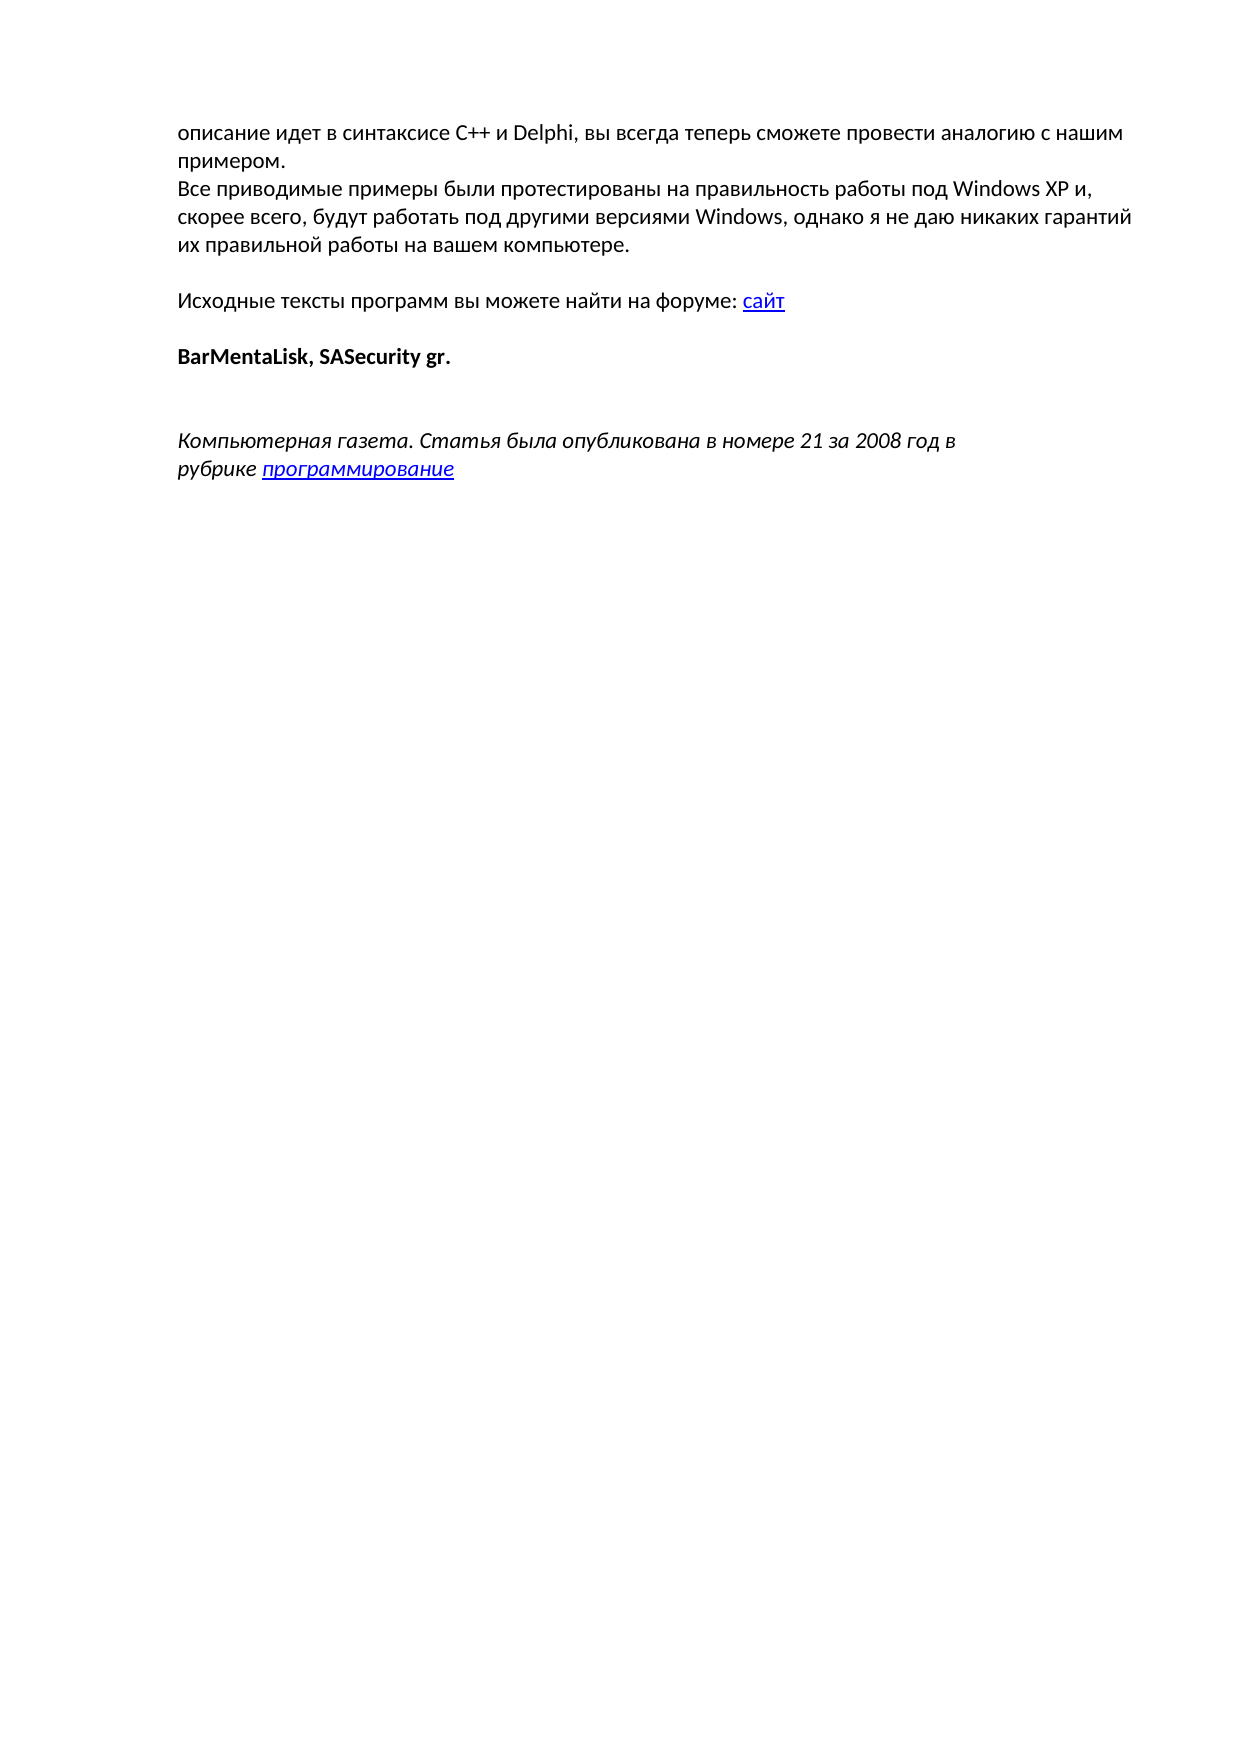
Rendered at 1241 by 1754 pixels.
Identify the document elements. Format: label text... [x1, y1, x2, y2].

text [177, 118, 1152, 370]
text Компьютерная газета. Статья была опубликована в номере 21 за 2008 год в рубрике программирование [177, 370, 1152, 482]
